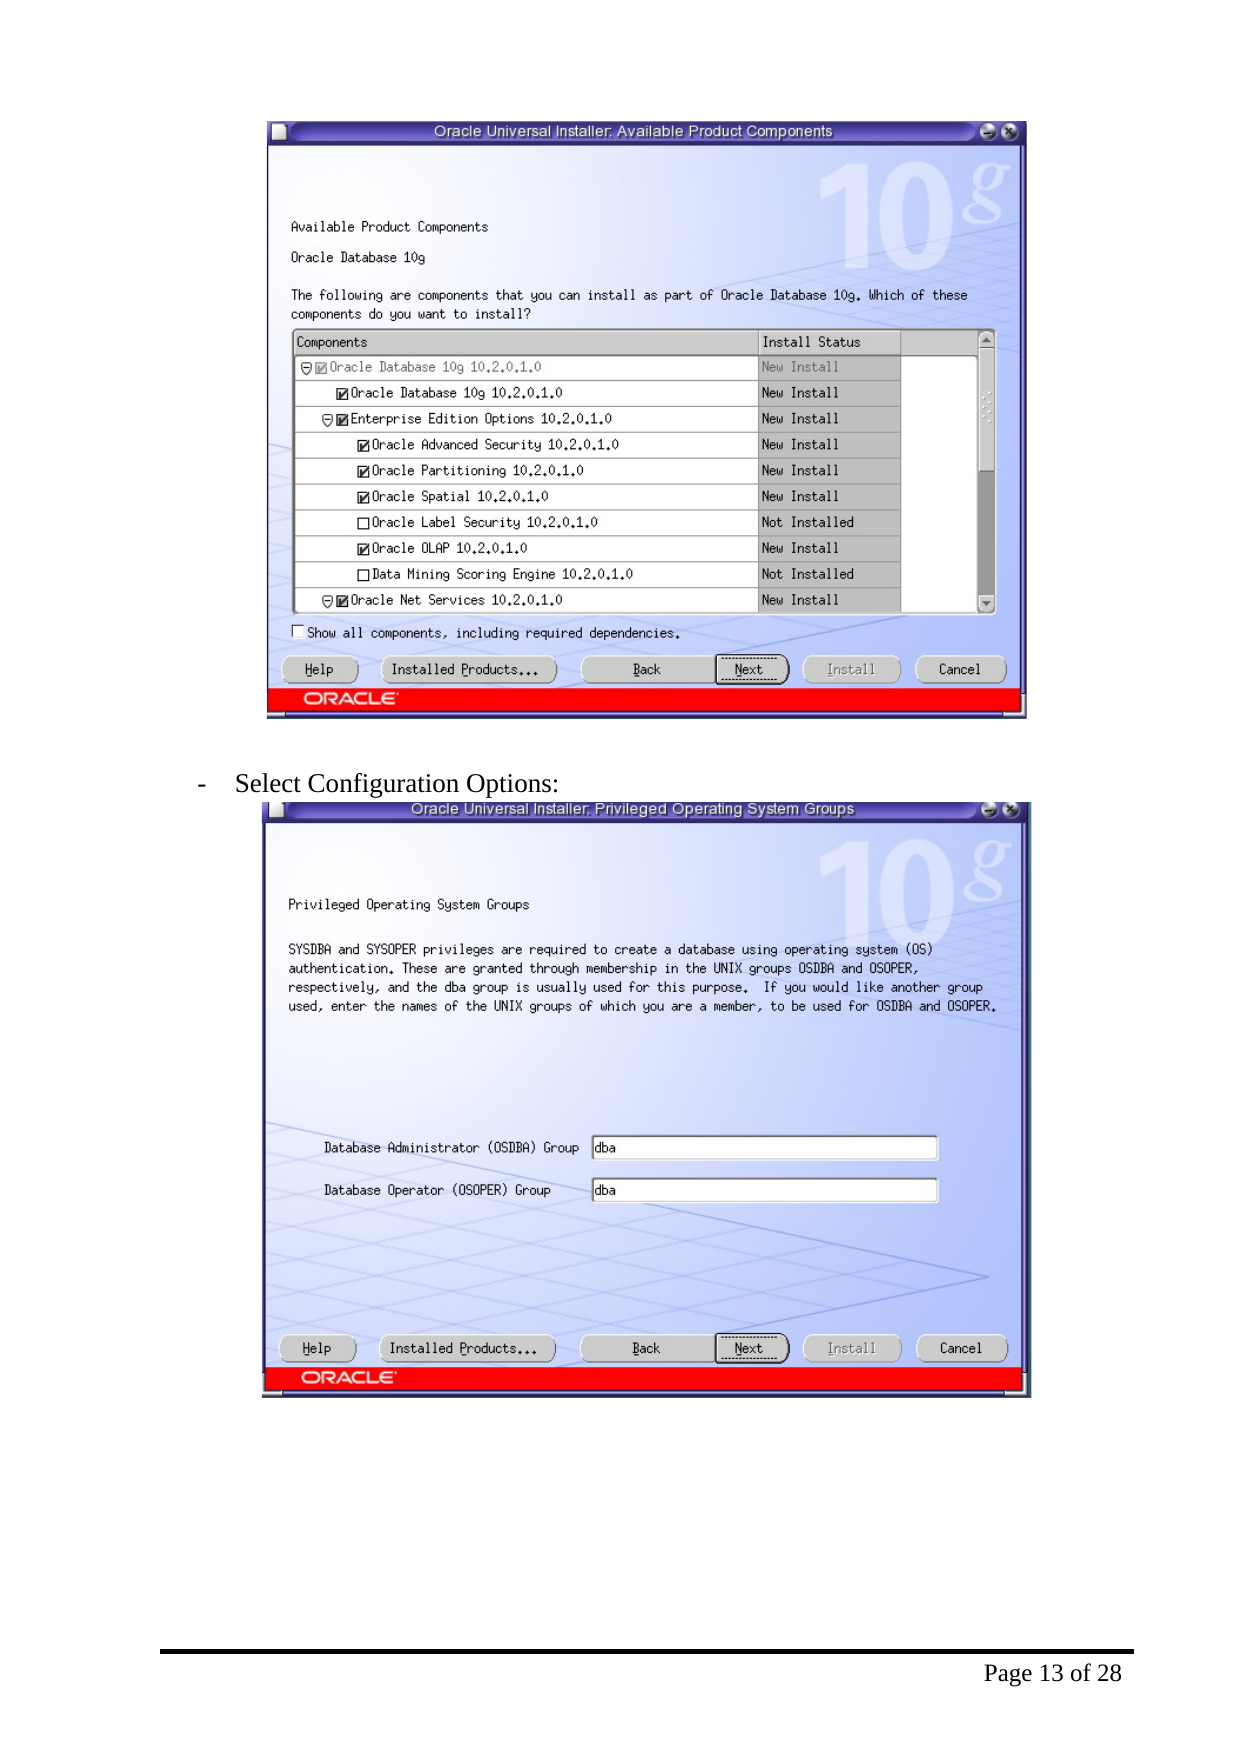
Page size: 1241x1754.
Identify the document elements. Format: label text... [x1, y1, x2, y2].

list Select Configuration Options: [197, 767, 1134, 799]
picture [266, 121, 1027, 719]
picture [261, 802, 1032, 1398]
